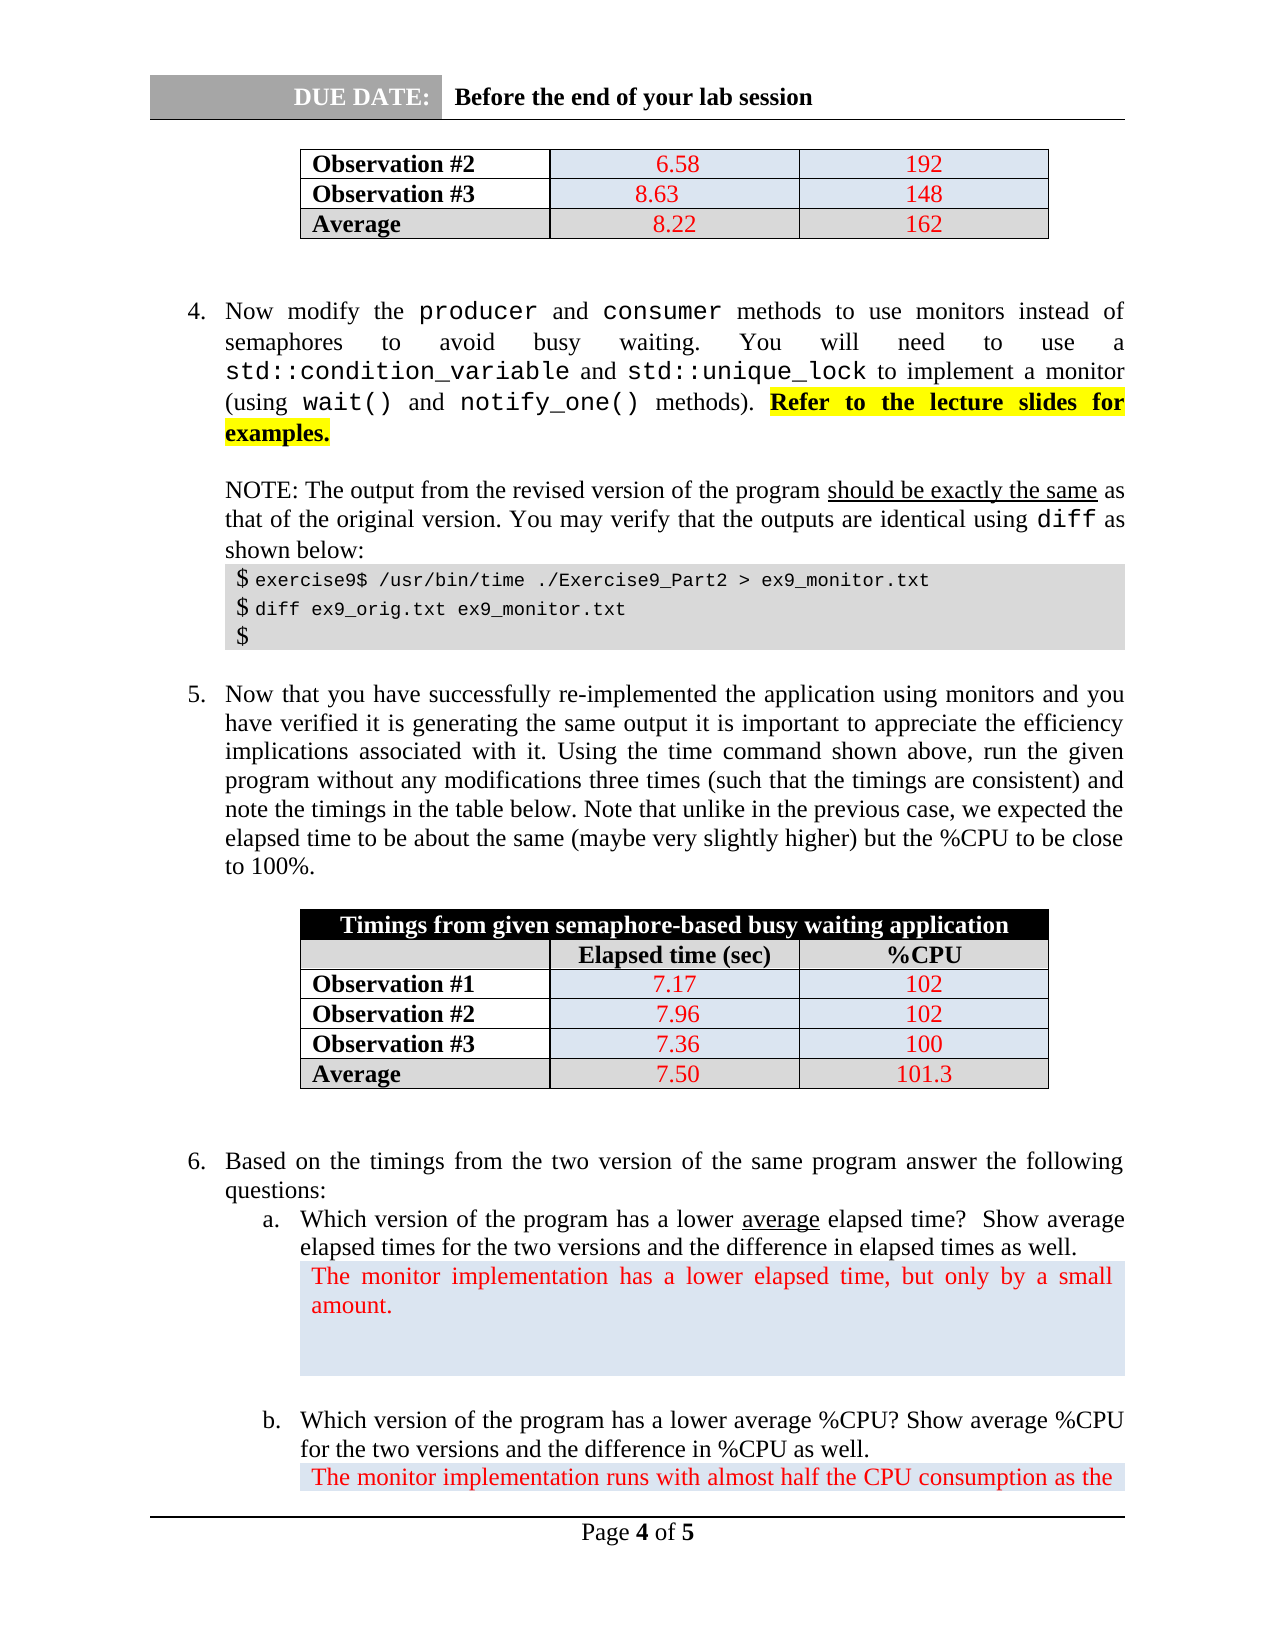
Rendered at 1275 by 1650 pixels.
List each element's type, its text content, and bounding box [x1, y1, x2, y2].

table_cell 192 [800, 150, 1048, 178]
table_header The monitor implementation has a lower elapsed time, but only by a small amount. [300, 1261, 1125, 1376]
table_header Timings from given semaphore-based busy waiting application [301, 910, 1048, 939]
table_cell 7.50 [551, 1059, 799, 1088]
table_cell 7.96 [551, 999, 799, 1028]
table_cell Average [301, 1059, 549, 1088]
table_cell Observation #3 [301, 1029, 549, 1058]
list Based on the timings from the two version of the same program answer the following questions: [187, 1146, 1125, 1204]
table_cell Observation #1 [301, 970, 549, 998]
table_cell 148 [800, 179, 1048, 208]
list Now that you have successfully re-implemented the application using monitors and you have verified it is generating the same output it is important to appreciate the efficiency implications associated with it. Using the time command shown above, run the given program without any modifications three times (such that the timings are consistent) and note the timings in the table below. Note that unlike in the previous case, we expected the elapsed time to be about the same (maybe very slightly higher) but the %CPU to be close to 100%. [187, 679, 1125, 880]
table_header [300, 1463, 1125, 1491]
table_cell 100 [800, 1029, 1048, 1058]
list Which version of the program has a lower average %CPU? Show average %CPU for the two versions and the difference in %CPU as well. [262, 1405, 1125, 1462]
list Which version of the program has a lower average elapsed time? Show average elapsed times for the two versions and the difference in elapsed times as well. [262, 1204, 1125, 1261]
table_cell 102 [800, 999, 1048, 1028]
table_cell Observation #3 [301, 179, 549, 208]
table_cell 101.3 [800, 1059, 1048, 1088]
list NOTE: The output from the revised version of the program should be exactly the same as that of the original version. You may verify that the outputs are identical using diff as shown below: [225, 475, 1125, 563]
table_cell 8.63 [551, 179, 799, 208]
table_cell %CPU [800, 940, 1048, 968]
table_cell 7.17 [551, 970, 799, 998]
table_cell Elapsed time (sec) [551, 940, 799, 968]
table_cell Observation #2 [301, 999, 549, 1028]
table_cell 8.22 [551, 209, 799, 238]
table_cell [301, 940, 549, 968]
table_cell 162 [800, 209, 1048, 238]
table_cell Observation #2 [301, 150, 549, 178]
table_cell 6.58 [551, 150, 799, 178]
table_cell Average [301, 209, 549, 238]
table_cell 7.36 [551, 1029, 799, 1058]
table_cell 102 [800, 970, 1048, 998]
list Now modify the producer and consumer methods to use monitors instead of semaphores to avoid busy waiting. You will need to use a std::condition_variable and std::unique_lock to implement a monitor (using wait() and notify_one() methods). Refer to the lecture slides for examples. [187, 296, 1125, 446]
table_header $ exercise9$ /usr/bin/time ./Exercise9_Part2 > ex9_monitor.txt $ diff ex9_orig.txt ex9_monitor.txt $ [225, 564, 1125, 650]
